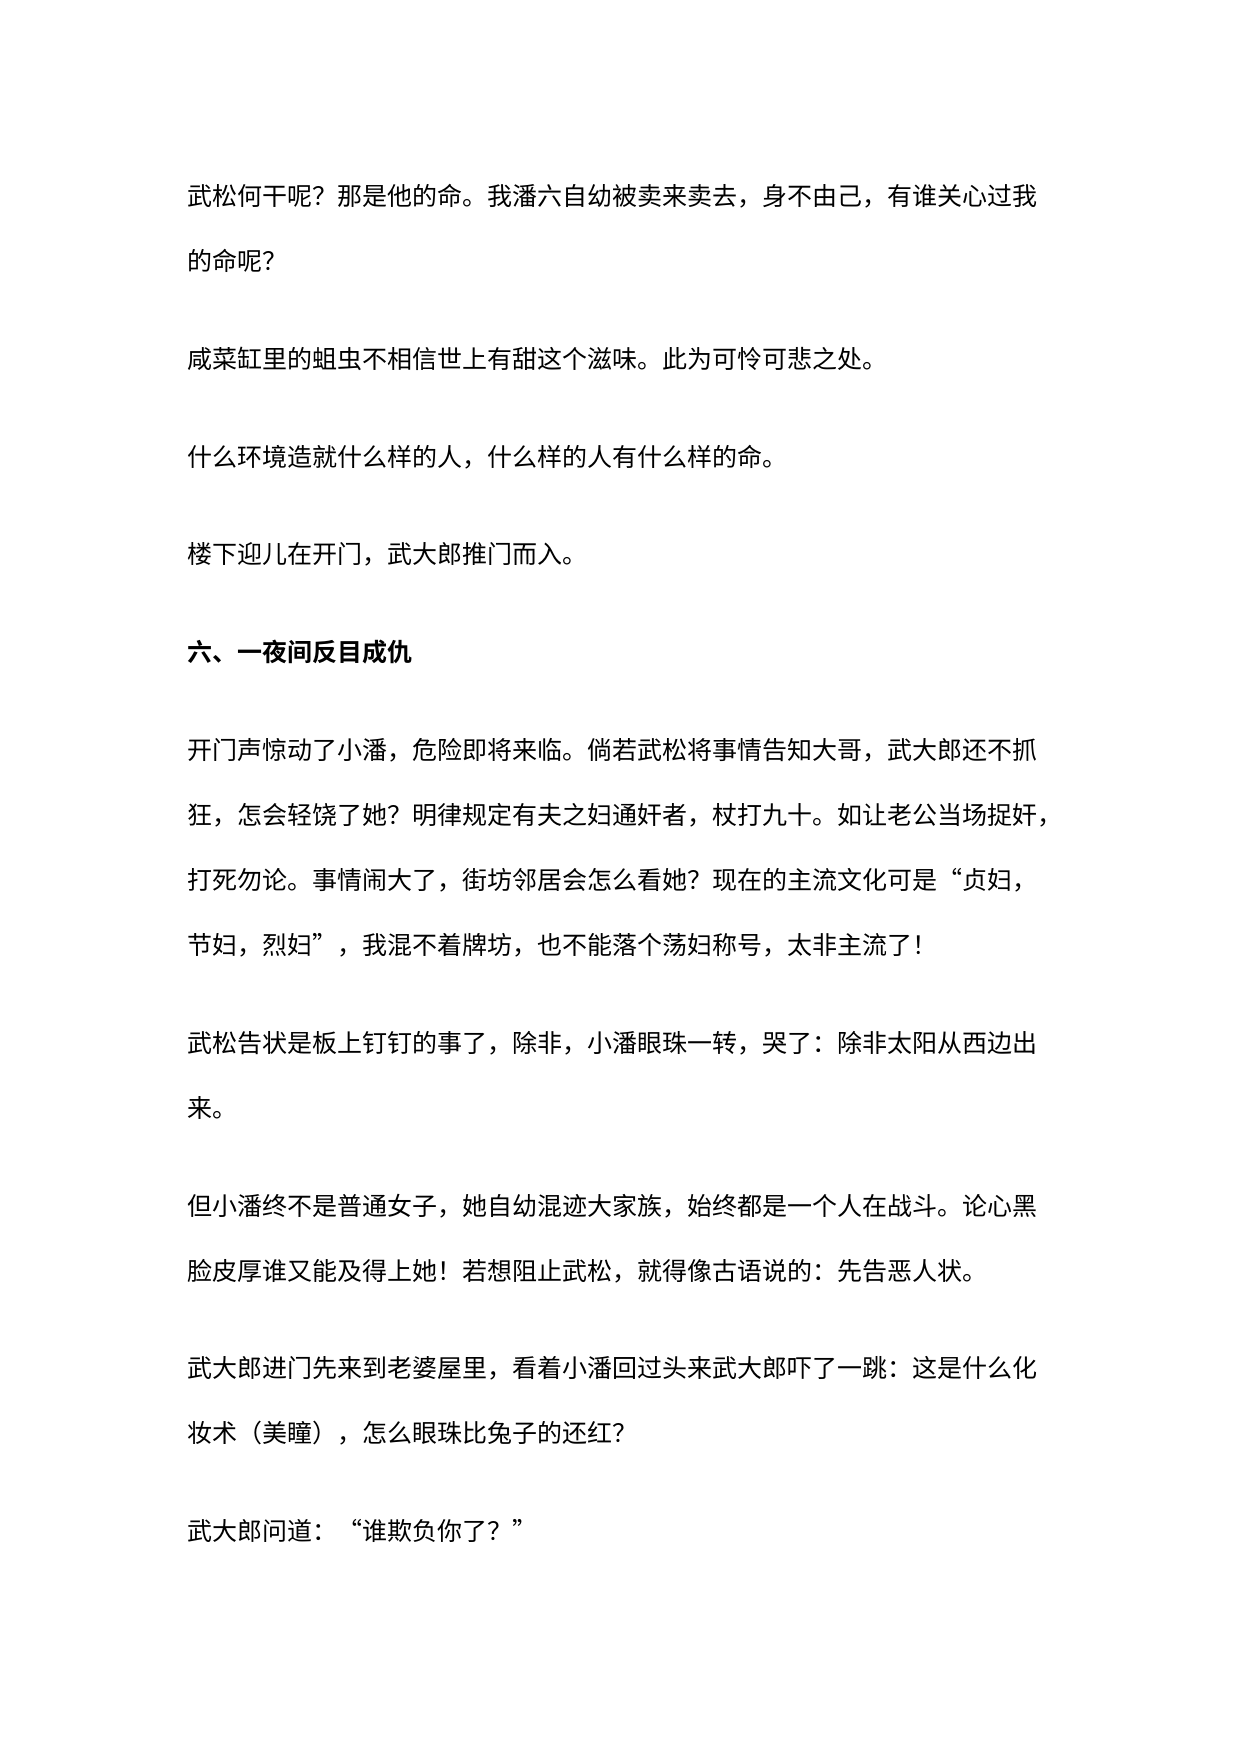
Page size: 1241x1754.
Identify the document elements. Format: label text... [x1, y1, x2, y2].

text 武大郎进门先来到老婆屋里，看着小潘回过头来武大郎吓了一跳：这是什么化妆术（美瞳），怎么眼珠比兔子的还红？ [187, 1334, 1053, 1464]
text 武大郎问道：“谁欺负你了？” [187, 1497, 1053, 1562]
text 武松告状是板上钉钉的事了，除非，小潘眼珠一转，哭了：除非太阳从西边出来。 [187, 1009, 1053, 1139]
text 开门声惊动了小潘，危险即将来临。倘若武松将事情告知大哥，武大郎还不抓狂，怎会轻饶了她？明律规定有夫之妇通奸者，杖打九十。如让老公当场捉奸，打死勿论。事情闹大了，街坊邻居会怎么看她？现在的主流文化可是“贞妇，节妇，烈妇”，我混不着牌坊，也不能落个荡妇称号，太非主流了！ [187, 716, 1053, 976]
text 咸菜缸里的蛆虫不相信世上有甜这个滋味。此为可怜可悲之处。 [187, 325, 1053, 390]
text 六、一夜间反目成仇 [187, 618, 1053, 683]
text 楼下迎儿在开门，武大郎推门而入。 [187, 520, 1053, 585]
text 但小潘终不是普通女子，她自幼混迹大家族，始终都是一个人在战斗。论心黑脸皮厚谁又能及得上她！若想阻止武松，就得像古语说的：先告恶人状。 [187, 1172, 1053, 1302]
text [187, 162, 1053, 292]
text 什么环境造就什么样的人，什么样的人有什么样的命。 [187, 423, 1053, 488]
